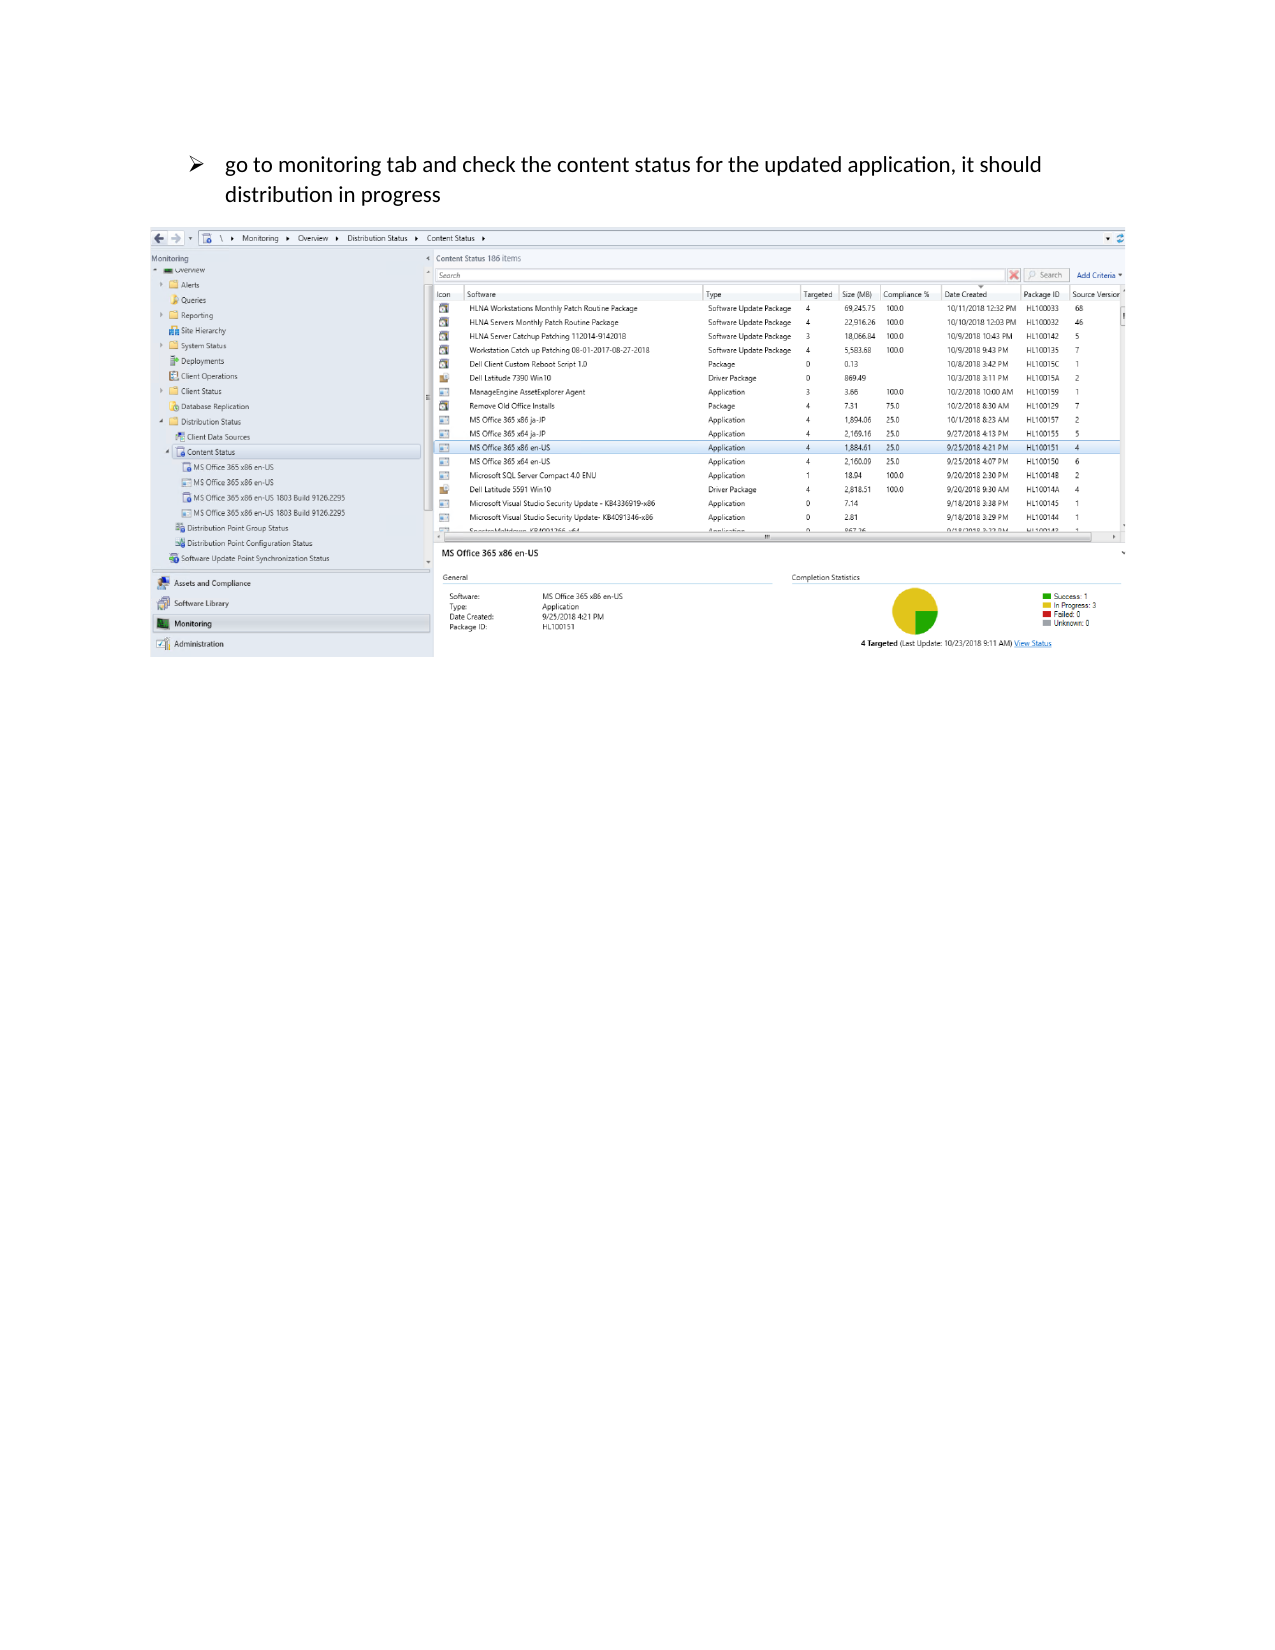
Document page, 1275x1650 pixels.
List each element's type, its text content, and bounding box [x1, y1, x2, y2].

list go to monitoring tab and check the content status for the updated application, it should distribution in progress [187, 150, 1125, 208]
picture [150, 227, 1125, 657]
